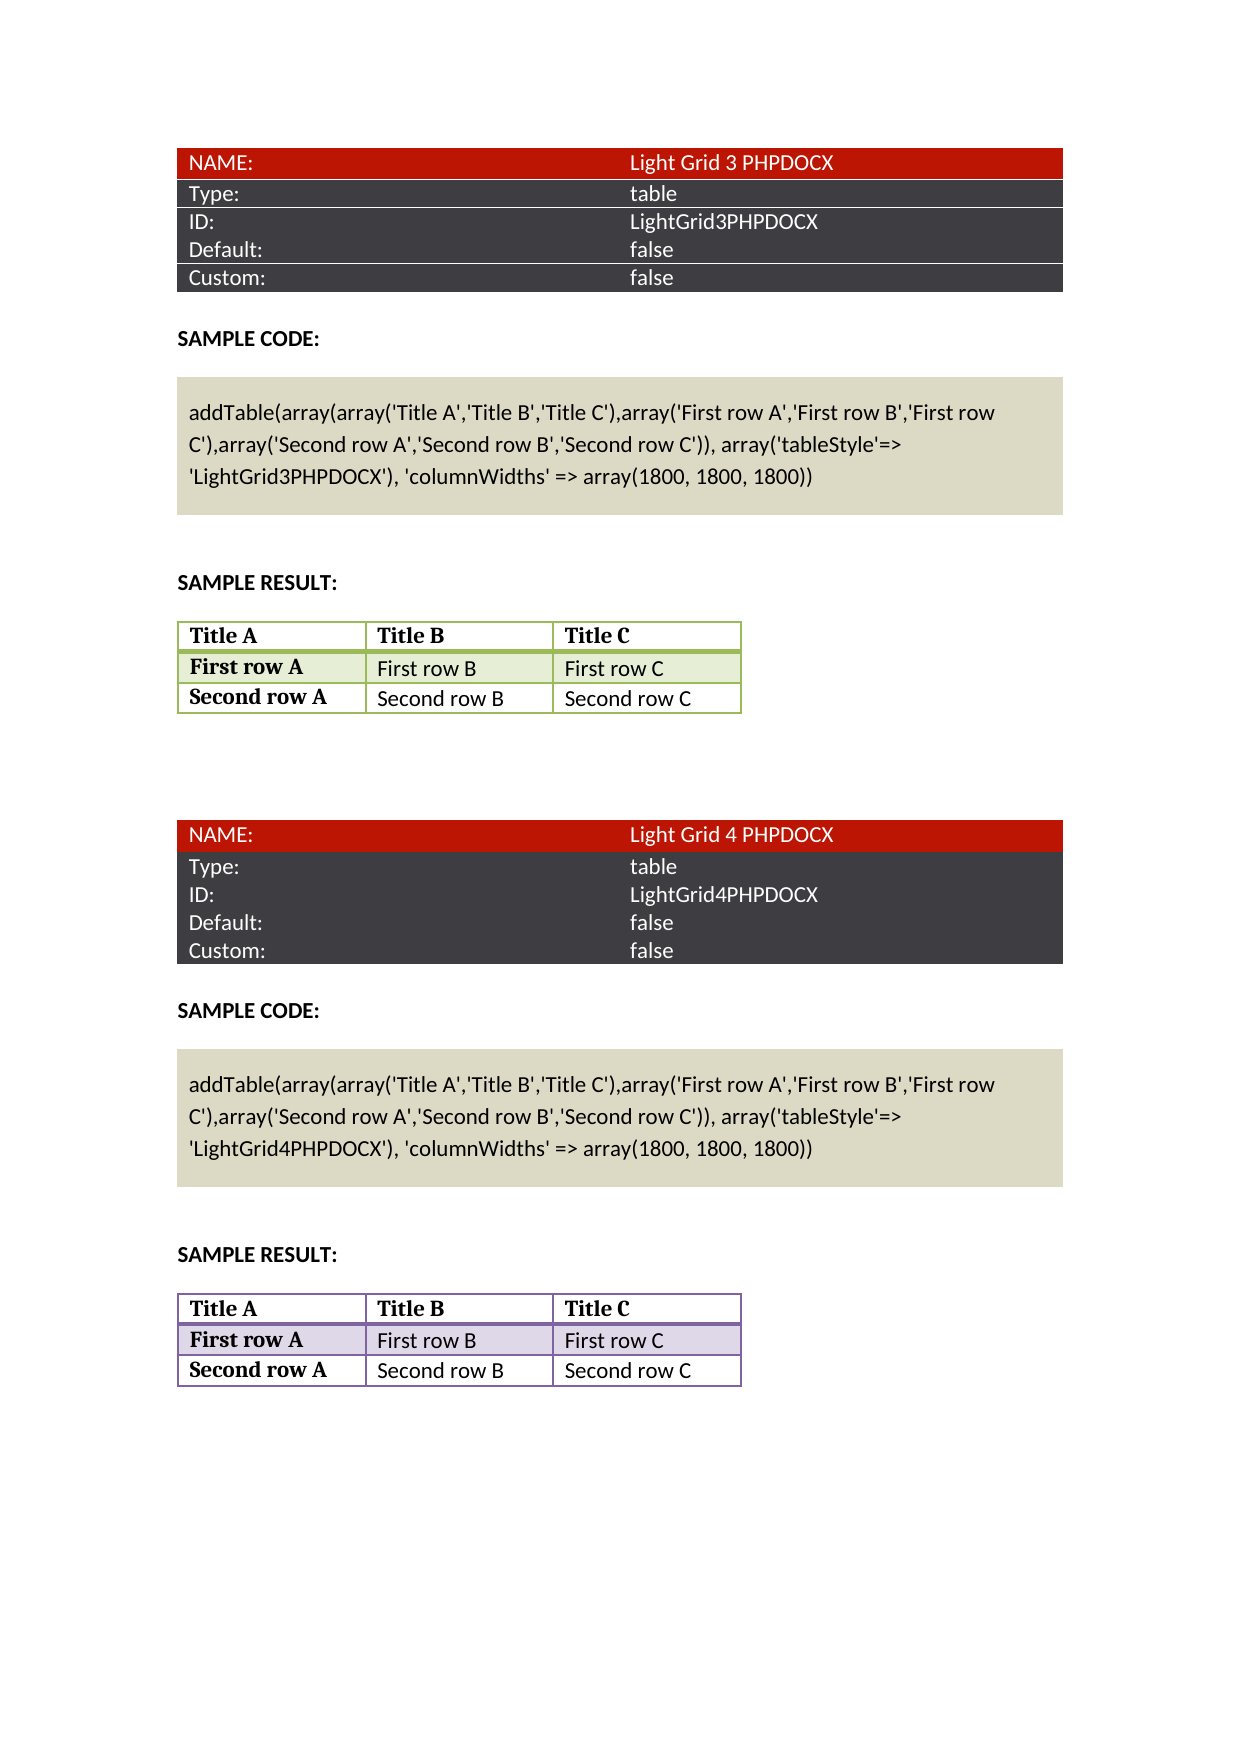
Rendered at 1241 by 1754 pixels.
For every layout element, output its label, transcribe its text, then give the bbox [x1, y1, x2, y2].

table_header Title C [554, 623, 740, 649]
table_cell Default: [177, 908, 619, 936]
table_cell false [619, 936, 1063, 964]
table_cell Second row C [554, 684, 740, 712]
text SAMPLE RESULT: [177, 1240, 1063, 1268]
table_cell Custom: [177, 936, 619, 964]
table_cell First row B [367, 654, 552, 682]
table_cell false [619, 236, 1063, 263]
table_cell false [619, 264, 1063, 292]
table_cell LightGrid3PHPDOCX [619, 208, 1063, 236]
table_header Light Grid 4 PHPDOCX [619, 820, 1063, 852]
table_header Light Grid 3 PHPDOCX [619, 148, 1063, 179]
table_cell table [619, 852, 1063, 880]
table_header Title C [554, 1295, 740, 1322]
table_cell table [619, 180, 1063, 207]
table_cell Second row B [367, 684, 552, 712]
table_cell Second row A [179, 684, 365, 712]
table_cell Type: [177, 852, 619, 880]
table_cell Second row C [554, 1356, 740, 1384]
table_header Title A [179, 623, 365, 649]
table_cell Custom: [177, 264, 619, 292]
table_cell First row A [179, 1326, 365, 1354]
table_header Title A [179, 1295, 365, 1322]
table_cell First row C [554, 654, 740, 682]
table_cell Type: [177, 180, 619, 207]
table_cell First row C [554, 1326, 740, 1354]
table_header NAME: [177, 820, 619, 852]
text SAMPLE CODE: [177, 324, 1063, 352]
table_cell ID: [177, 208, 619, 236]
table_cell First row A [179, 654, 365, 682]
table_cell First row B [367, 1326, 552, 1354]
table_header Title B [367, 623, 552, 649]
text SAMPLE RESULT: [177, 568, 1063, 596]
table_cell Second row B [367, 1356, 552, 1384]
text SAMPLE CODE: [177, 996, 1063, 1024]
table_cell Second row A [179, 1356, 365, 1384]
table_header addTable(array(array('Title A','Title B','Title C'),array('First row A','First row B','First row C'),array('Second row A','Second row B','Second row C')), array('tableStyle'=> 'LightGrid4PHPDOCX'), 'columnWidths' => array(1800, 1800, 1800)) [177, 1049, 1063, 1187]
table_cell Default: [177, 236, 619, 263]
table_cell false [619, 908, 1063, 936]
table_header Title B [367, 1295, 552, 1322]
table_cell ID: [177, 880, 619, 908]
table_header NAME: [177, 148, 619, 179]
table_header addTable(array(array('Title A','Title B','Title C'),array('First row A','First row B','First row C'),array('Second row A','Second row B','Second row C')), array('tableStyle'=> 'LightGrid3PHPDOCX'), 'columnWidths' => array(1800, 1800, 1800)) [177, 377, 1063, 515]
table_cell LightGrid4PHPDOCX [619, 880, 1063, 908]
